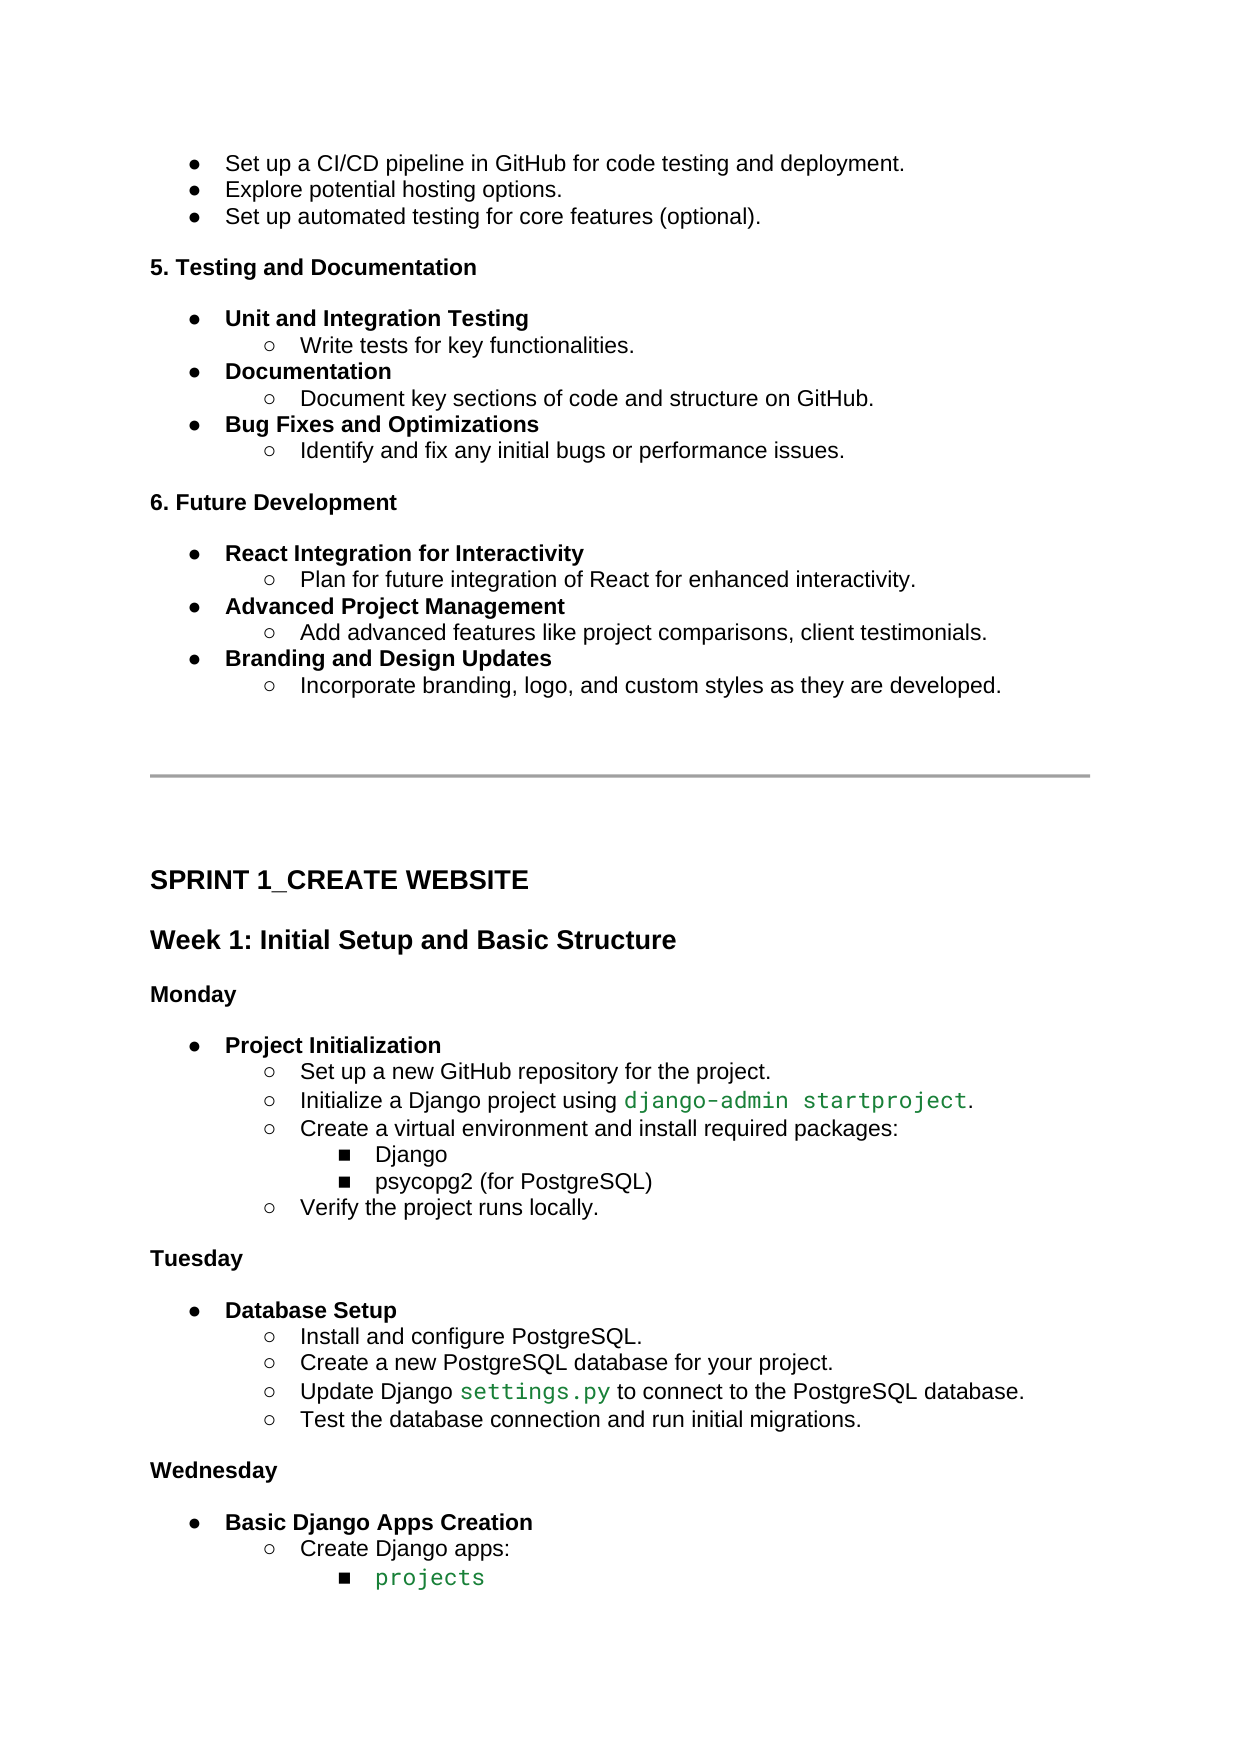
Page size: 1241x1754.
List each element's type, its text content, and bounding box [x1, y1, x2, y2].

list Add advanced features like project comparisons, client testimonials. [262, 619, 1090, 645]
list Advanced Project Management [187, 593, 1090, 619]
list Create Django apps: [262, 1535, 1090, 1561]
subtitle Week 1: Initial Setup and Basic Structure [150, 924, 1090, 956]
list Unit and Integration Testing [187, 305, 1090, 332]
subtitle Wednesday [150, 1457, 1090, 1484]
list Documentation [187, 358, 1090, 384]
list Basic Django Apps Creation [187, 1509, 1090, 1535]
list Project Initialization [187, 1032, 1090, 1058]
list Document key sections of code and structure on GitHub. [262, 384, 1090, 411]
list Identify and fix any initial bugs or performance issues. [262, 437, 1090, 463]
list Verify the project runs locally. [262, 1194, 1090, 1220]
list Create a virtual environment and install required packages: [262, 1115, 1090, 1141]
list projects [337, 1561, 1090, 1592]
list Set up a CI/CD pipeline in GitHub for code testing and deployment. [187, 150, 1090, 176]
list psycopg2 (for PostgreSQL) [337, 1168, 1090, 1194]
list Set up automated testing for core features (optional). [187, 203, 1090, 229]
list Set up a new GitHub repository for the project. [262, 1058, 1090, 1085]
list Update Django settings.py to connect to the PostgreSQL database. [262, 1376, 1090, 1406]
list Branding and Design Updates [187, 645, 1090, 672]
list React Integration for Interactivity [187, 540, 1090, 566]
list Explore potential hosting options. [187, 176, 1090, 203]
list Plan for future integration of React for enhanced interactivity. [262, 566, 1090, 593]
subtitle Tuesday [150, 1245, 1090, 1272]
subtitle 5. Testing and Documentation [150, 254, 1090, 280]
list Incorporate branding, logo, and custom styles as they are developed. [262, 672, 1090, 698]
list Database Setup [187, 1297, 1090, 1323]
list Create a new PostgreSQL database for your project. [262, 1349, 1090, 1376]
list Write tests for key functionalities. [262, 332, 1090, 358]
list Bug Fixes and Optimizations [187, 411, 1090, 437]
list Initialize a Django project using django-admin startproject. [262, 1085, 1090, 1115]
list Test the database connection and run initial migrations. [262, 1406, 1090, 1432]
subtitle 6. Future Development [150, 488, 1090, 515]
subtitle SPRINT 1_CREATE WEBSITE [150, 864, 1090, 895]
list Install and configure PostgreSQL. [262, 1323, 1090, 1349]
subtitle Monday [150, 981, 1090, 1007]
list Django [337, 1141, 1090, 1168]
